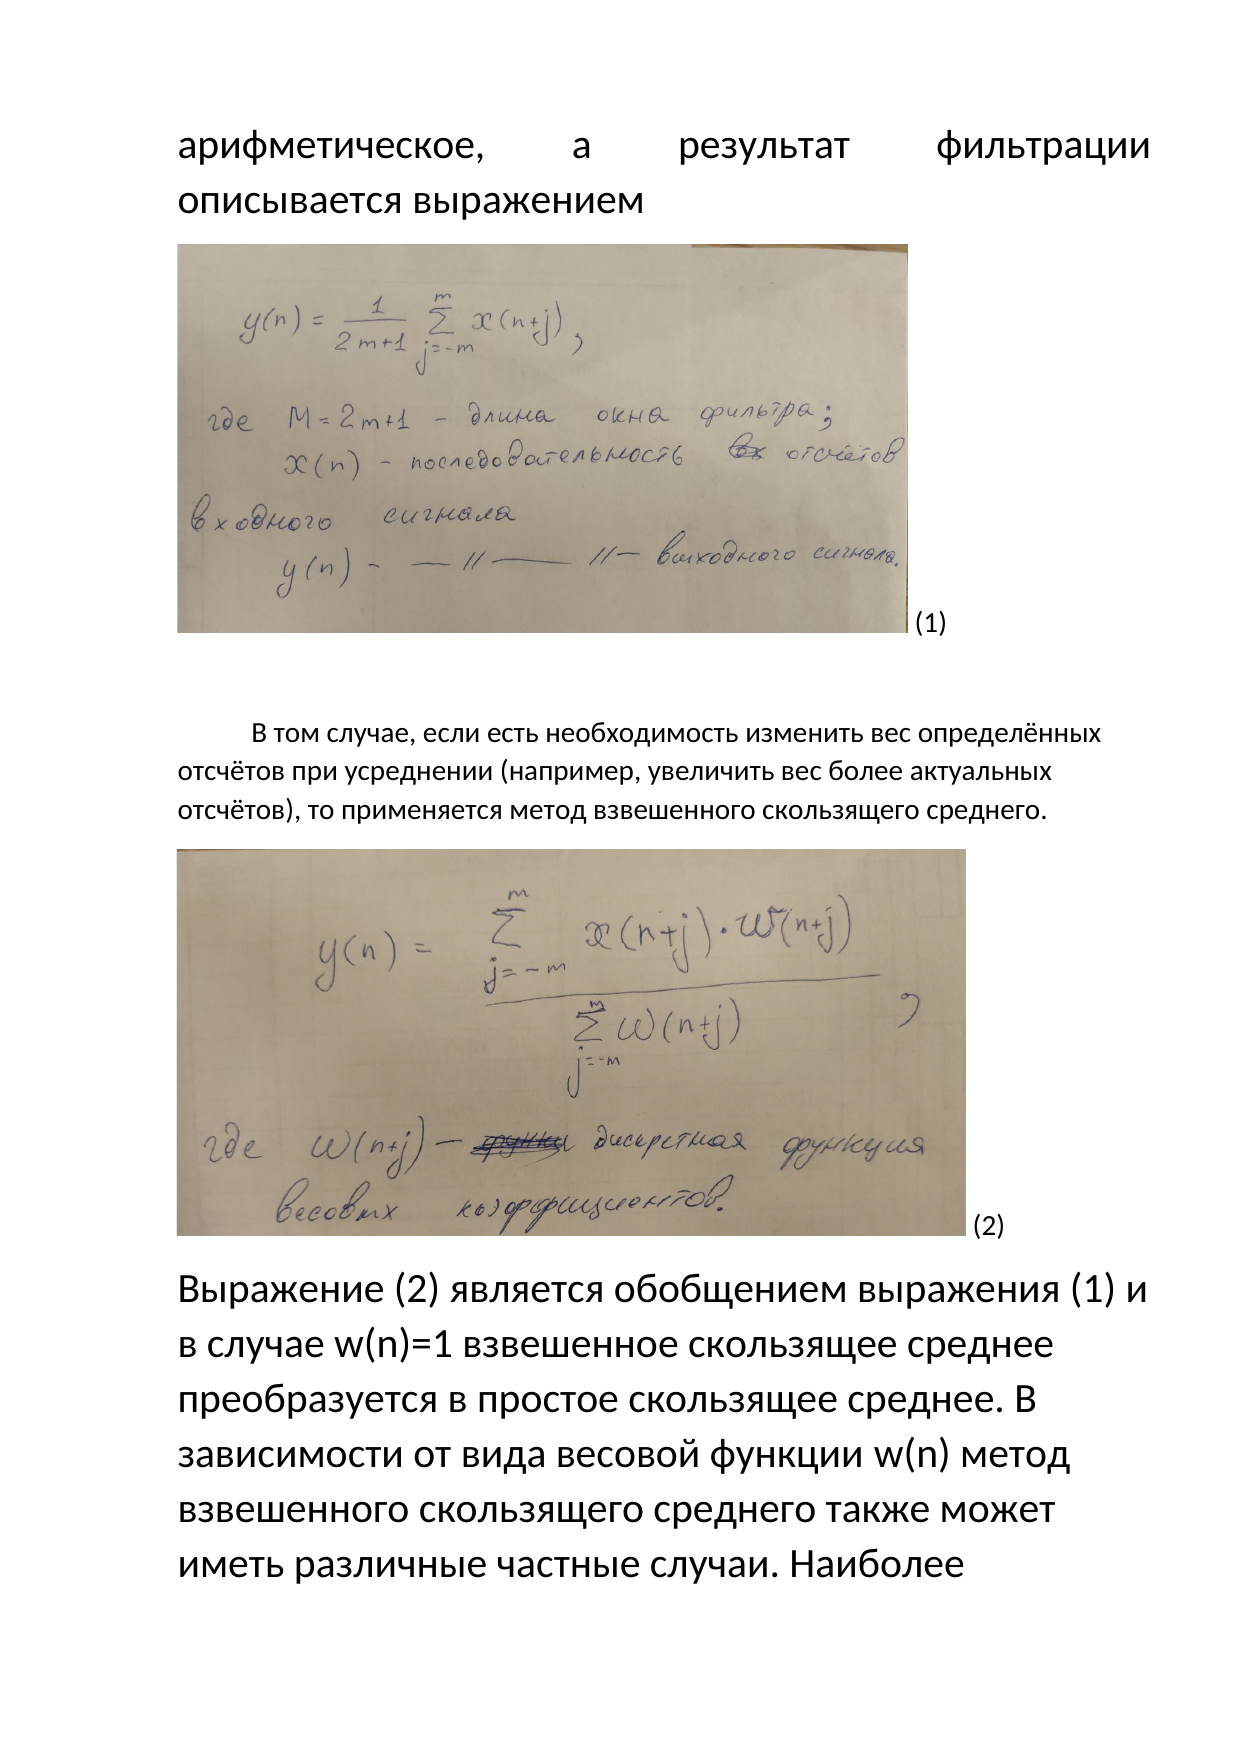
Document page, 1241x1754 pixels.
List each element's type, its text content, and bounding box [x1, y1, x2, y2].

picture [177, 244, 908, 633]
picture [178, 849, 965, 1236]
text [177, 118, 1152, 224]
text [177, 1262, 1152, 1587]
text В том случае, если есть необходимость изменить вес определённых отсчётов при усреднении (например, увеличить вес более актуальных отсчётов), то применяется метод взвешенного скользящего среднего. [177, 714, 1152, 827]
